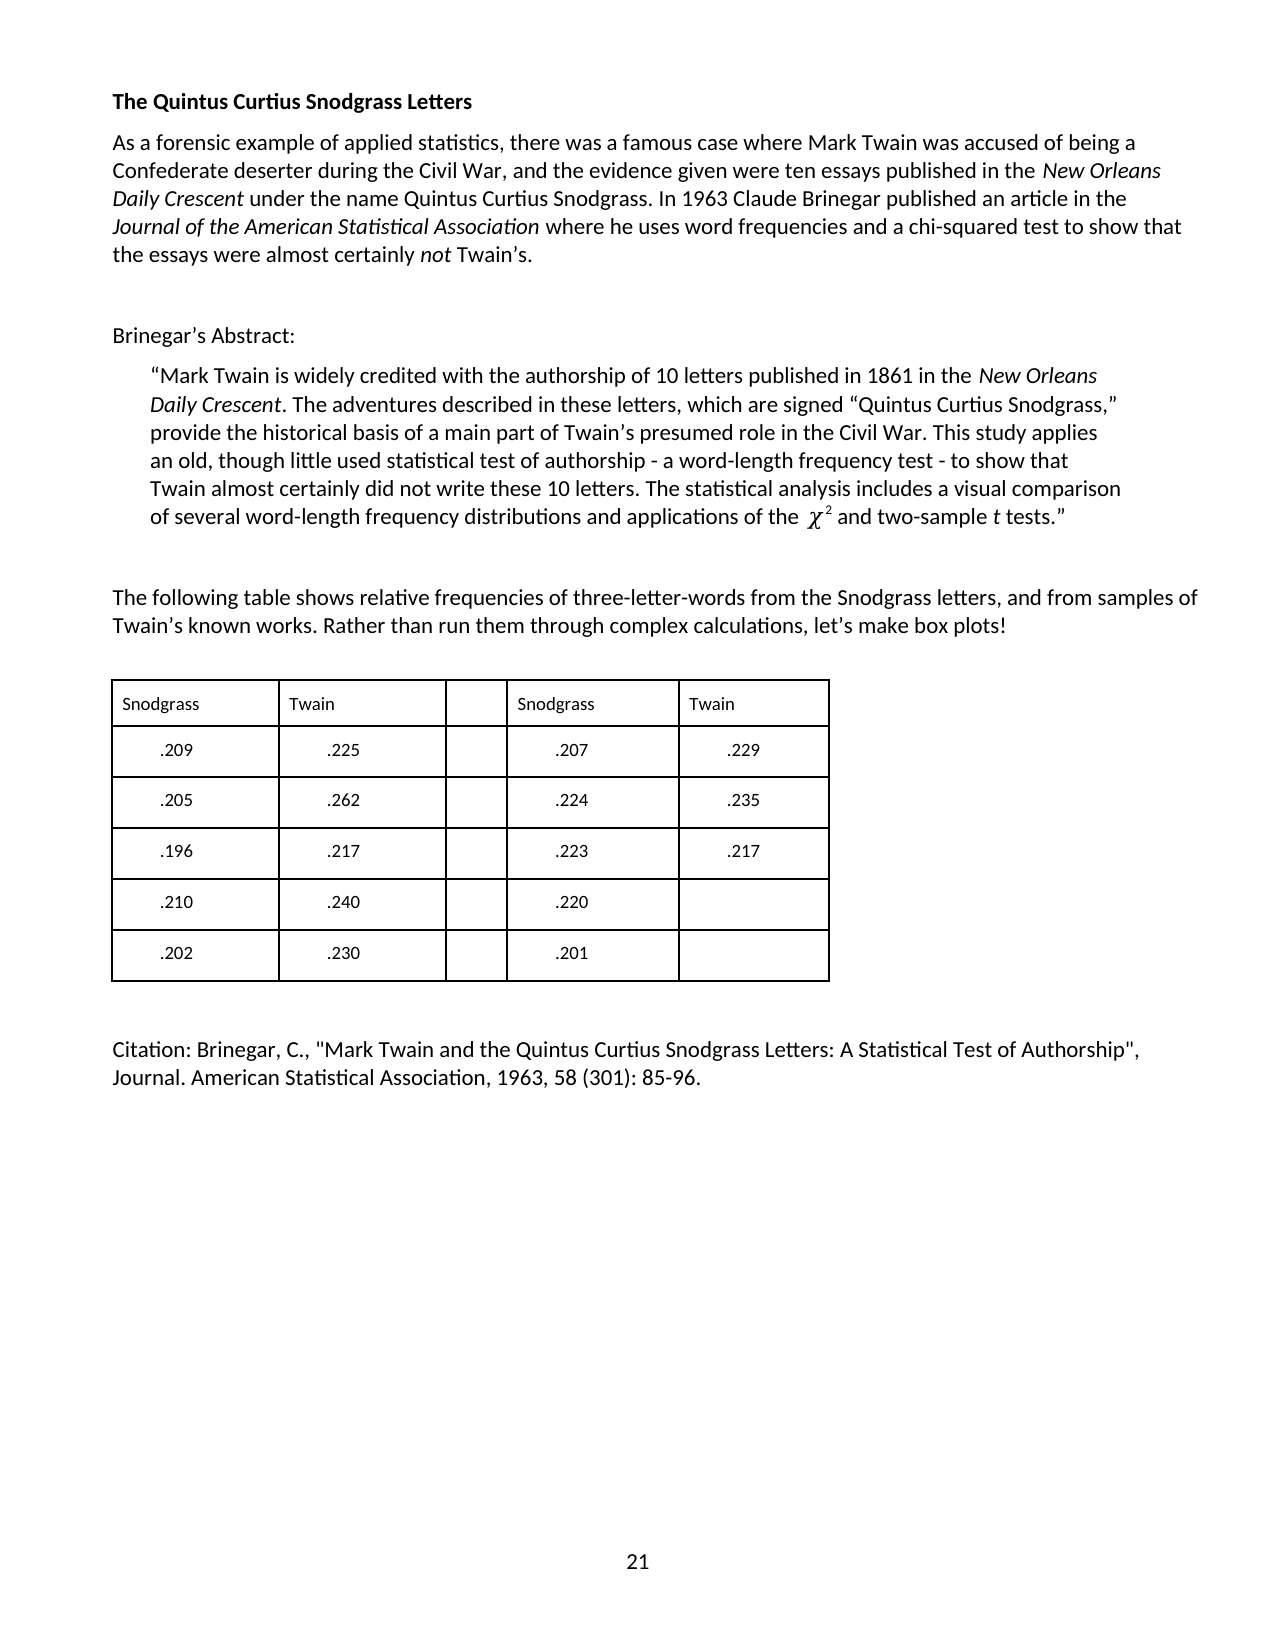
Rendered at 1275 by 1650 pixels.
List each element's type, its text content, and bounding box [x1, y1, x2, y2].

table_cell .229 [680, 727, 828, 776]
table_cell [447, 829, 506, 878]
table_cell .262 [280, 778, 445, 827]
table_cell .201 [508, 931, 678, 980]
table_cell [447, 880, 506, 929]
table_cell .209 [113, 727, 278, 776]
table_cell .207 [508, 727, 678, 776]
text “Mark Twain is widely credited with the authorship of 10 letters published in 1861 in the New Orleans Daily Crescent. The adventures described in these letters, which are signed “Quintus Curtius Snodgrass,” provide the historical basis of a main part of Twain’s presumed role in the Civil War. This study applies an old, though little used statistical test of authorship - a word-length frequency test - to show that Twain almost certainly did not write these 10 letters. The statistical analysis includes a visual comparison of several word-length frequency distributions and applications of the 𝜒2 and two-sample t tests.” [150, 362, 1127, 530]
table_cell .202 [113, 931, 278, 980]
table_cell .230 [280, 931, 445, 980]
table_cell .224 [508, 778, 678, 827]
table_header Twain [680, 681, 828, 725]
table_cell .225 [280, 727, 445, 776]
table_header [447, 681, 506, 725]
table_cell .217 [280, 829, 445, 878]
table_cell .217 [680, 829, 828, 878]
text The Quintus Curtius Snodgrass Letters [112, 87, 1200, 116]
table_cell .240 [280, 880, 445, 929]
text Citation: Brinegar, C., "Mark Twain and the Quintus Curtius Snodgrass Letters: A Statistical Test of Authorship", Journal. American Statistical Association, 1963, 58 (301): 85-96. [112, 1035, 1200, 1091]
table_cell .196 [113, 829, 278, 878]
table_cell .235 [680, 778, 828, 827]
table_header Snodgrass [113, 681, 278, 725]
table_cell [680, 880, 828, 929]
table_cell [680, 931, 828, 980]
table_header Snodgrass [508, 681, 678, 725]
table_cell [447, 931, 506, 980]
table_cell [447, 727, 506, 776]
table_cell .223 [508, 829, 678, 878]
table_cell .210 [113, 880, 278, 929]
table_cell .205 [113, 778, 278, 827]
text Brinegar’s Abstract: [112, 321, 1200, 349]
table_cell [447, 778, 506, 827]
text As a forensic example of applied statistics, there was a famous case where Mark Twain was accused of being a Confederate deserter during the Civil War, and the evidence given were ten essays published in the New Orleans Daily Crescent under the name Quintus Curtius Snodgrass. In 1963 Claude Brinegar published an article in the Journal of the American Statistical Association where he uses word frequencies and a chi-squared test to show that the essays were almost certainly not Twain’s. [112, 128, 1200, 268]
table_header Twain [280, 681, 445, 725]
text The following table shows relative frequencies of three-letter-words from the Snodgrass letters, and from samples of Twain’s known works. Rather than run them through complex calculations, let’s make box plots! [112, 583, 1200, 639]
table_cell .220 [508, 880, 678, 929]
